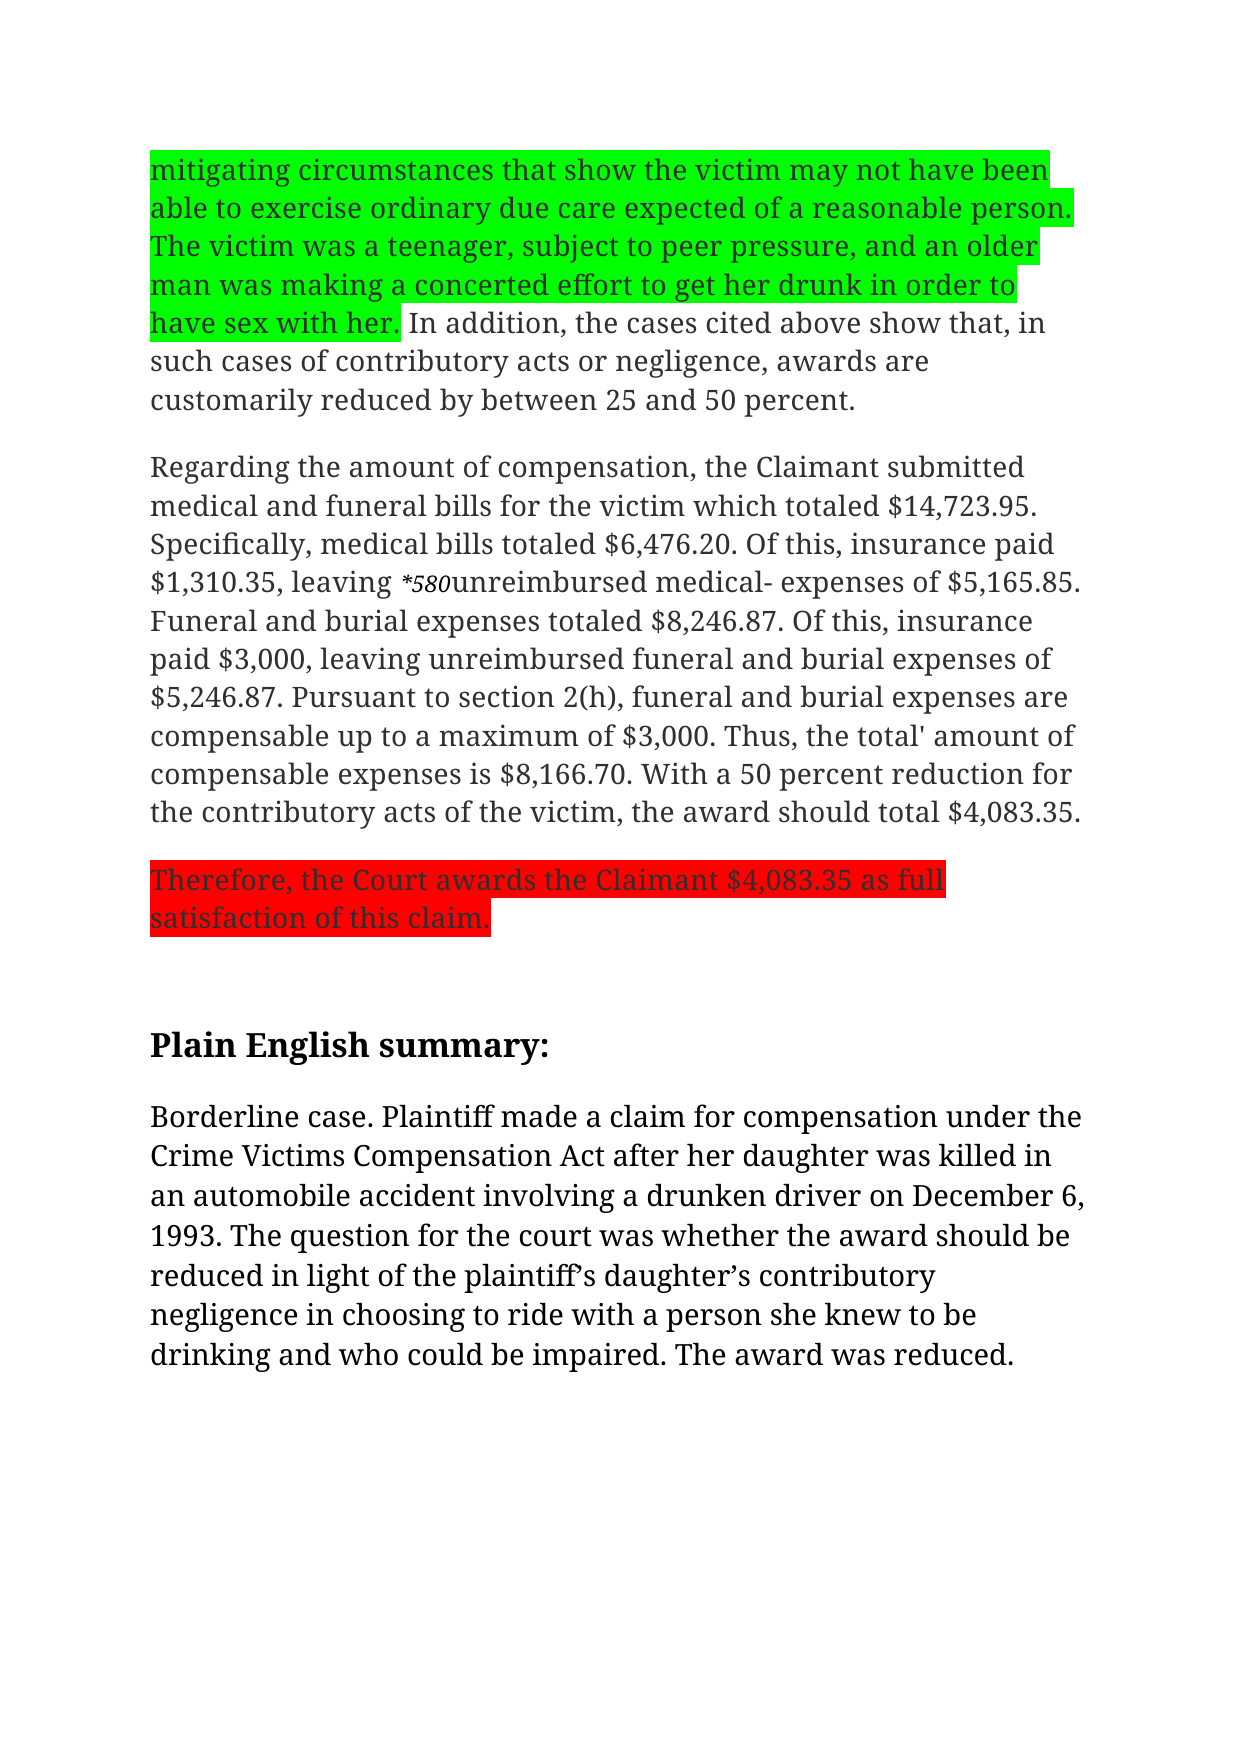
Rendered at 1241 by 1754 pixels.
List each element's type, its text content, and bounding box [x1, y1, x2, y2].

text Plain English summary: [150, 1021, 1090, 1067]
text Therefore, the Court awards the Claimant $4,083.35 as full satisfaction of this claim. [491, 860, 1090, 937]
text Regarding the amount of compensation, the Claimant submitted medical and funeral bills for the victim which totaled $14,723.95. Specifically, medical bills totaled $6,476.20. Of this, insurance paid $1,310.35, leaving *580unreimbursed medical- expenses of $5,165.85. Funeral and burial expenses totaled $8,246.87. Of this, insurance paid $3,000, leaving unreimbursed funeral and burial expenses of $5,246.87. Pursuant to section 2(h), funeral and burial expenses are compensable up to a maximum of $3,000. Thus, the total' amount of compensable expenses is $8,166.70. With a 50 percent reduction for the contributory acts of the victim, the award should total $4,083.35. [150, 447, 1090, 831]
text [150, 150, 1090, 418]
text Borderline case. Plaintiff made a claim for compensation under the Crime Victims Compensation Act after her daughter was killed in an automobile accident involving a drunken driver on December 6, 1993. The question for the court was whether the award should be reduced in light of the plaintiff’s daughter’s contributory negligence in choosing to ride with a person she knew to be drinking and who could be impaired. The award was reduced. [150, 1096, 1090, 1374]
